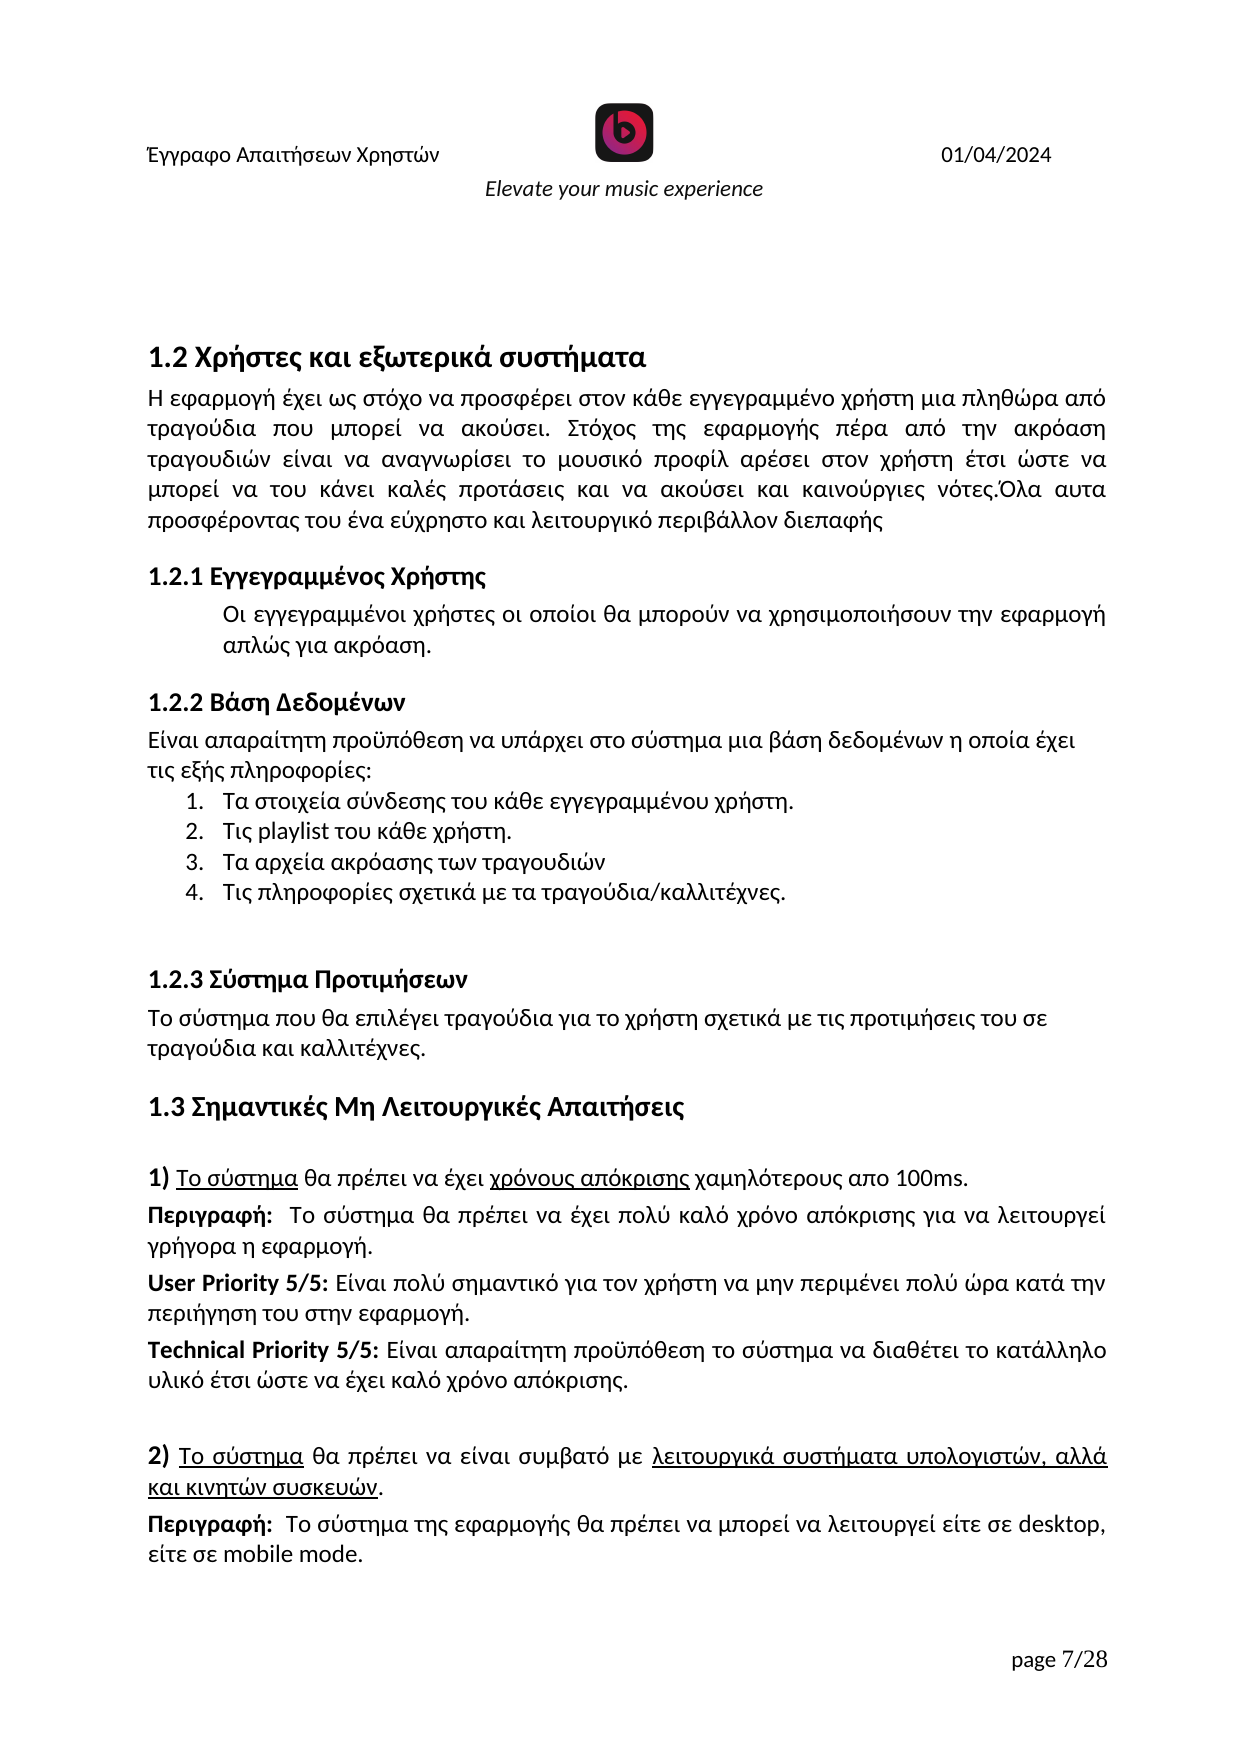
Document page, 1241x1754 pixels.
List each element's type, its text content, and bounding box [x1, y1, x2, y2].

list Τις playlist του κάθε χρήστη. [185, 816, 1108, 846]
list Τα στοιχεία σύνδεσης του κάθε εγγεγραμμένου χρήστη. [185, 785, 1108, 816]
text User Priority 5/5: Είναι πολύ σημαντικό για τον χρήστη να μην περιμένει πολύ ώρα κατά την περιήγηση του στην εφαρμογή. [148, 1267, 1108, 1328]
text Είναι απαραίτητη προϋπόθεση να υπάρχει στο σύστημα μια βάση δεδομένων η οποία έχει τις εξής πληροφορίες: [148, 724, 1108, 785]
subtitle 1.2.1 Εγγεγραμμένος Χρήστης [148, 559, 1108, 592]
text Το σύστημα που θα επιλέγει τραγούδια για το χρήστη σχετικά με τις προτιμήσεις του σε τραγούδια και καλλιτέχνες. [148, 1002, 1108, 1063]
text Οι εγγεγραμμένοι χρήστες οι οποίοι θα μπορούν να χρησιμοποιήσουν την εφαρμογή απλώς για ακρόαση. [223, 599, 1108, 660]
text Περιγραφή: Το σύστημα της εφαρμογής θα πρέπει να μπορεί να λειτουργεί είτε σε desktop, είτε σε mobile mode. [148, 1508, 1108, 1569]
text Περιγραφή: Το σύστημα θα πρέπει να έχει πολύ καλό χρόνο απόκρισης για να λειτουργεί γρήγορα η εφαρμογή. [148, 1199, 1108, 1261]
subtitle 1.2.2 Βάση Δεδομένων [148, 685, 1108, 718]
subtitle 1.2.3 Σύστημα Προτιμήσεων [148, 963, 1108, 996]
text 1) Το σύστημα θα πρέπει να έχει χρόνους απόκρισης χαμηλότερους απο 100ms. [148, 1160, 1108, 1193]
text Technical Priority 5/5: Είναι απαραίτητη προϋπόθεση το σύστημα να διαθέτει το κατάλληλο υλικό έτσι ώστε να έχει καλό χρόνο απόκρισης. [148, 1334, 1108, 1395]
text Η εφαρμογή έχει ως στόχο να προσφέρει στον κάθε εγγεγραμμένο χρήστη μια πληθώρα από τραγούδια που μπορεί να ακούσει. Στόχος της εφαρμογής πέρα από την ακρόαση τραγουδιών είναι να αναγνωρίσει το μουσικό προφίλ αρέσει στον χρήστη έτσι ώστε να μπορεί να του κάνει καλές προτάσεις και να ακούσει και καινούργιες νότες.Όλα αυτα προσφέροντας του ένα εύχρηστο και λειτουργικό περιβάλλον διεπαφής [148, 382, 1108, 534]
subtitle 1.2 Χρήστες και εξωτερικά συστήματα [148, 337, 1108, 376]
picture [595, 103, 654, 163]
list Τα αρχεία ακρόασης των τραγουδιών [185, 846, 1108, 877]
text 2) Το σύστημα θα πρέπει να είναι συμβατό με λειτουργικά συστήματα υπολογιστών, αλλά και κινητών συσκευών. [148, 1438, 1108, 1502]
list Τις πληροφορίες σχετικά με τα τραγούδια/καλλιτέχνες. [185, 877, 1108, 907]
subtitle 1.3 Σημαντικές Μη Λειτουργικές Απαιτήσεις [148, 1088, 1108, 1123]
